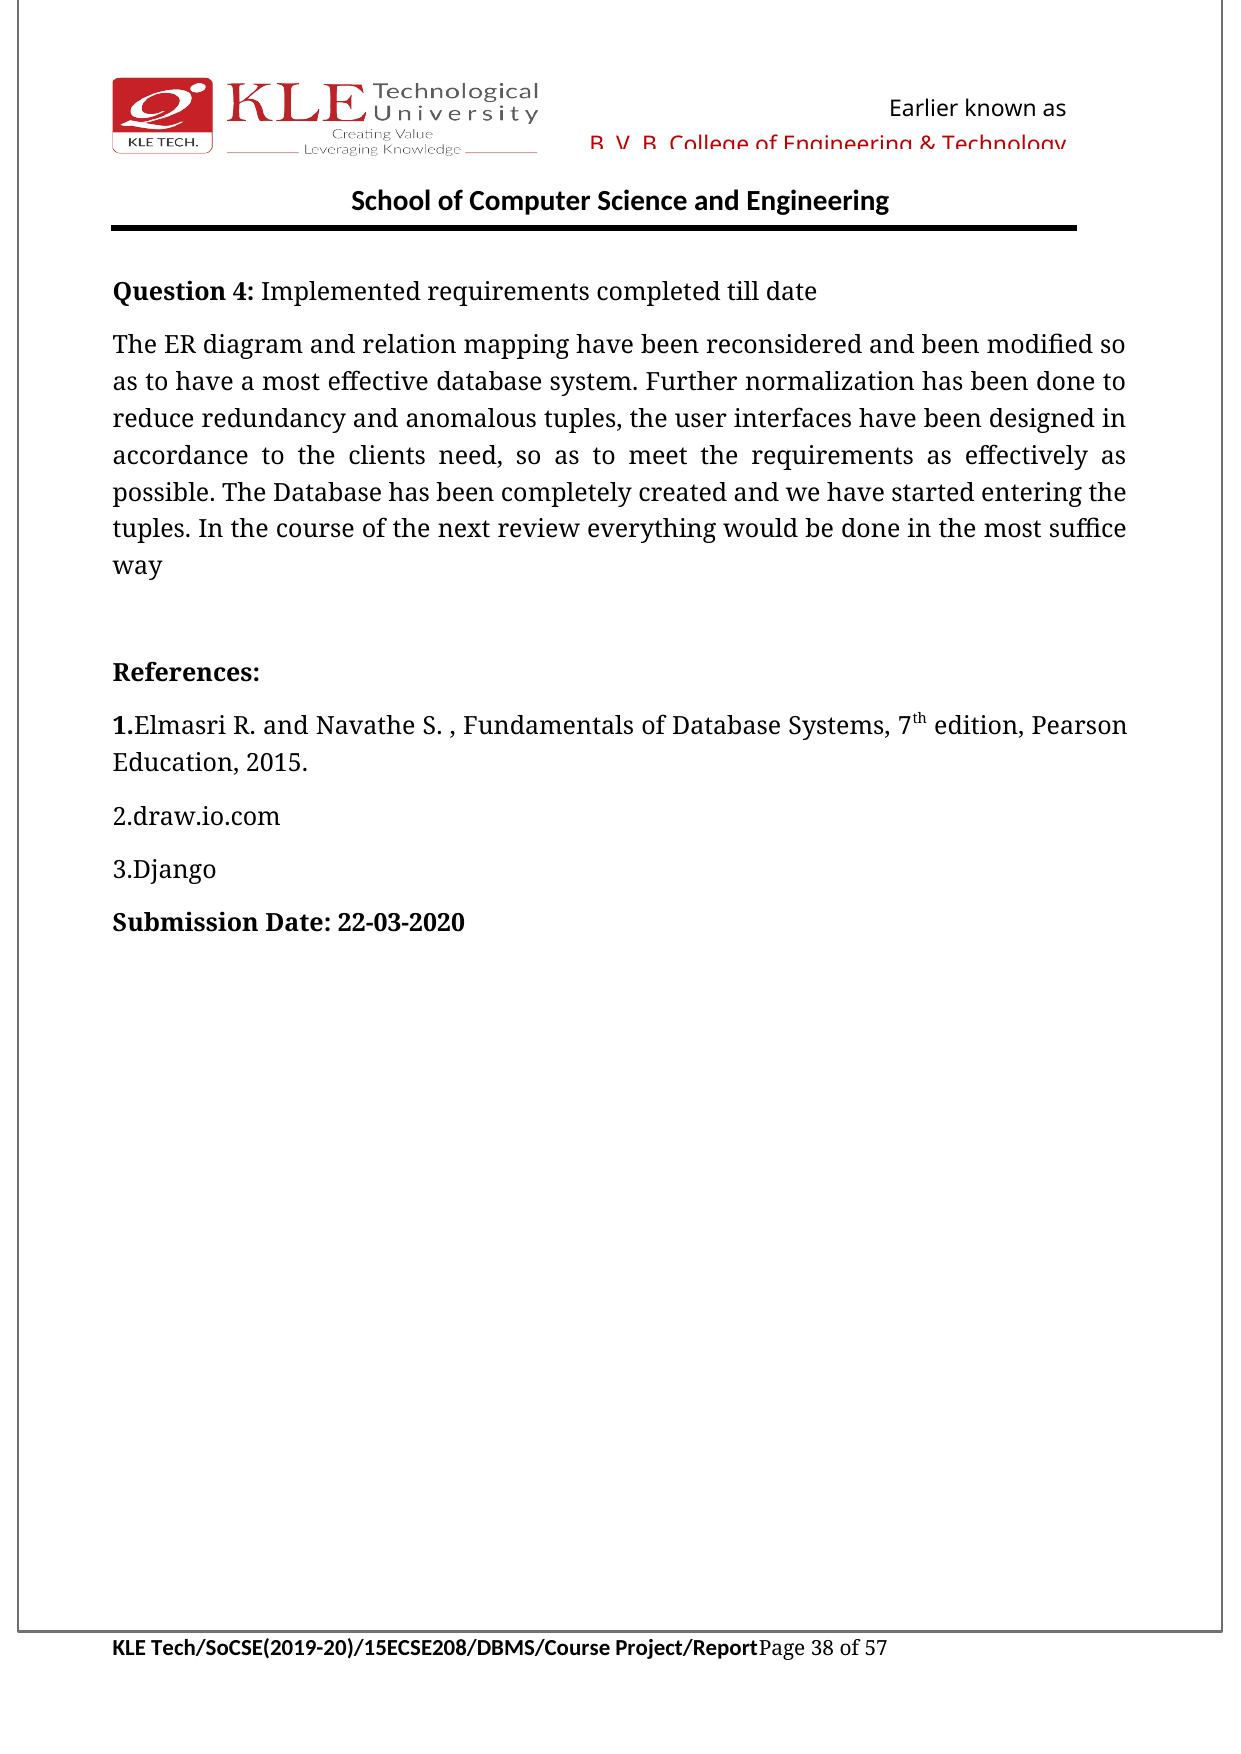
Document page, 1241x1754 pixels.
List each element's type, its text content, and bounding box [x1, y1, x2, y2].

text The ER diagram and relation mapping have been reconsidered and been modified so as to have a most effective database system. Further normalization has been done to reduce redundancy and anomalous tuples, the user interfaces have been designed in accordance to the clients need, so as to meet the requirements as effectively as possible. The Database has been completely created and we have started entering the tuples. In the course of the next review everything would be done in the most suffice way [112, 327, 1128, 582]
text 1.Elmasri R. and Navathe S. , Fundamentals of Database Systems, 7th edition, Pearson Education, 2015. [112, 708, 1128, 779]
picture [112, 73, 543, 157]
text 2.draw.io.com [112, 798, 1128, 832]
text Submission Date: 22-03-2020 [112, 905, 1128, 939]
text References: [112, 654, 1128, 689]
text Question 4: Implemented requirements completed till date [112, 274, 1128, 308]
text 3.Django [112, 852, 1128, 886]
